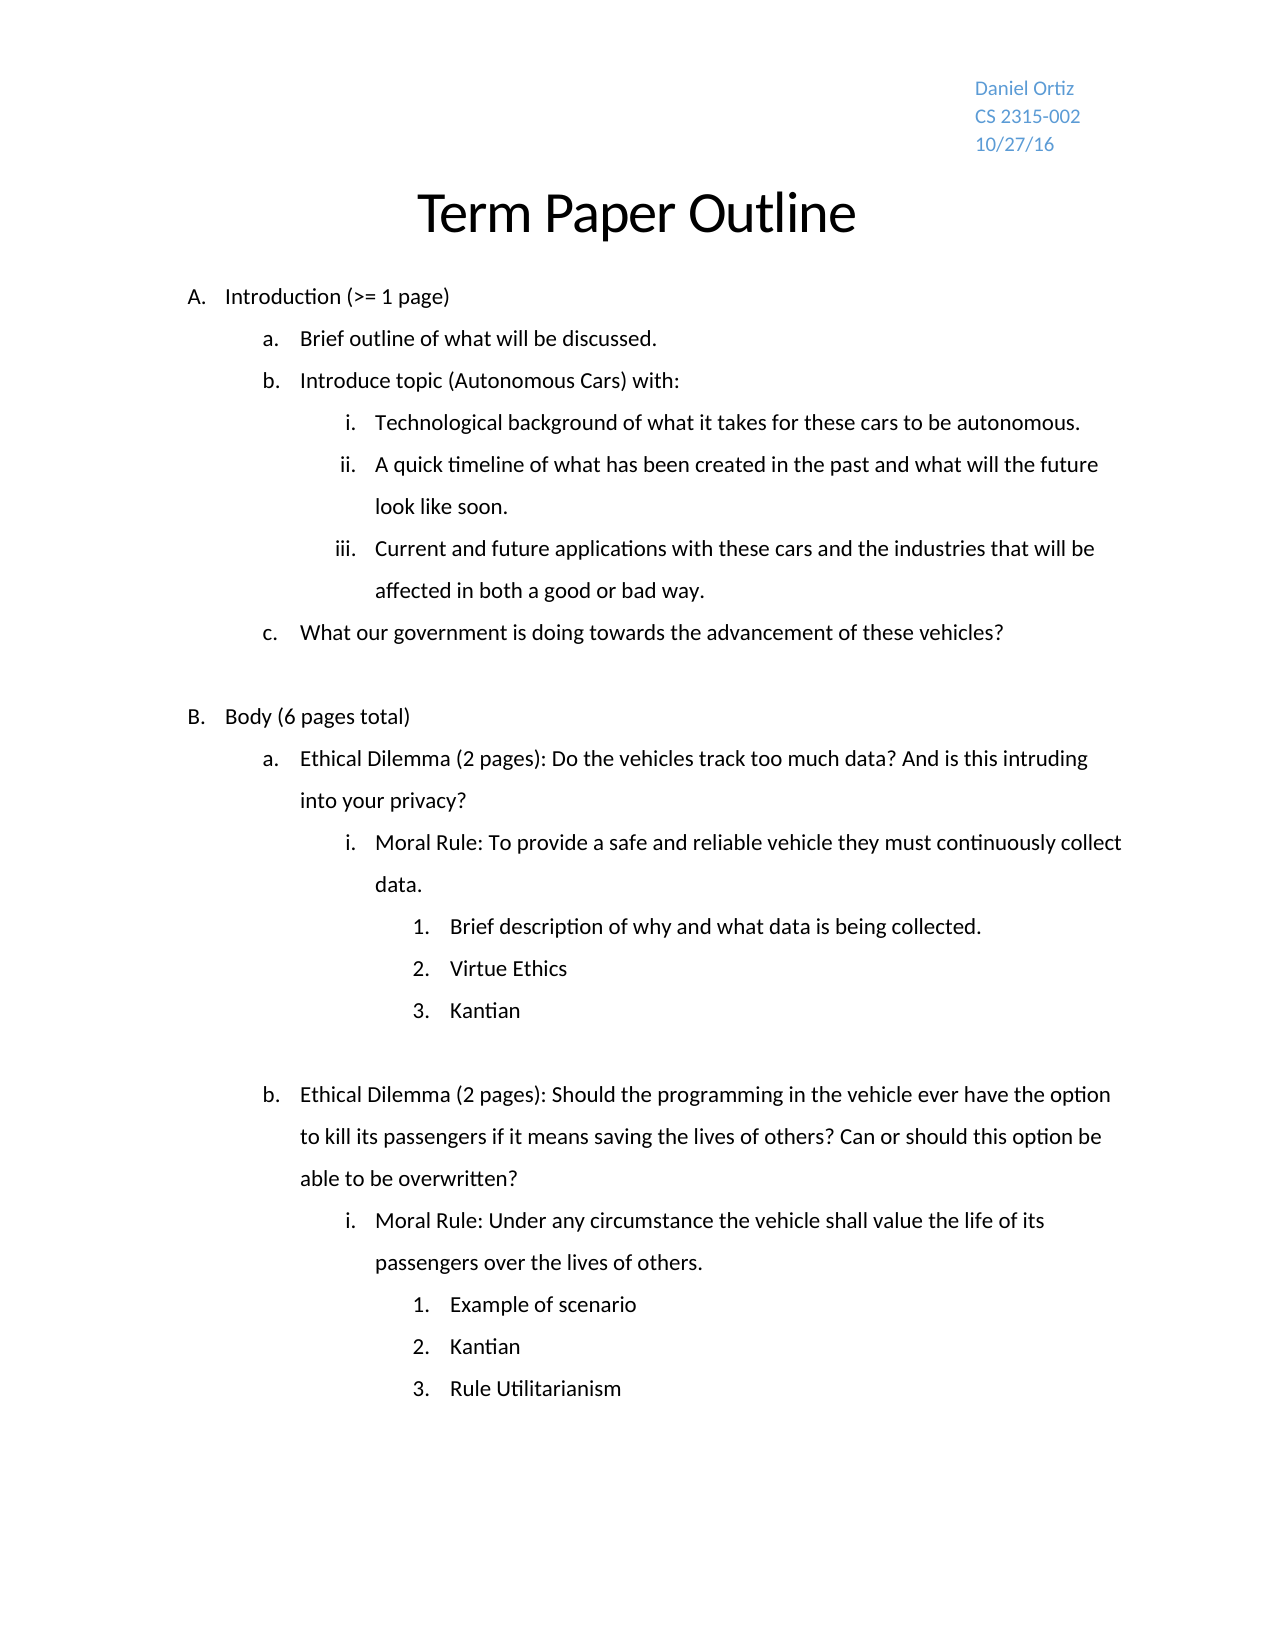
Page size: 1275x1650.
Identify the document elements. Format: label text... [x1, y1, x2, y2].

list Ethical Dilemma (2 pages): Do the vehicles track too much data? And is this intruding into your privacy? [262, 744, 1125, 814]
list Brief description of why and what data is being collected. [412, 912, 1125, 940]
list Ethical Dilemma (2 pages): Should the programming in the vehicle ever have the option to kill its passengers if it means saving the lives of others? Can or should this option be able to be overwritten? [262, 1080, 1125, 1192]
list Introduce topic (Autonomous Cars) with: [262, 366, 1125, 394]
list Kantian [412, 1332, 1125, 1360]
list A quick timeline of what has been created in the past and what will the future look like soon. [356, 450, 1125, 520]
list Current and future applications with these cars and the industries that will be affected in both a good or bad way. [356, 534, 1125, 604]
list What our government is doing towards the advancement of these vehicles? [262, 618, 1125, 646]
list Moral Rule: To provide a safe and reliable vehicle they must continuously collect data. [356, 828, 1125, 898]
list Technological background of what it takes for these cars to be autonomous. [356, 408, 1125, 436]
list Moral Rule: Under any circumstance the vehicle shall value the life of its passengers over the lives of others. [356, 1206, 1125, 1276]
list Kantian [412, 996, 1125, 1024]
list Example of scenario [412, 1290, 1125, 1318]
list Body (6 pages total) [187, 702, 1125, 730]
title Term Paper Outline [150, 176, 1125, 247]
list Brief outline of what will be discussed. [262, 324, 1125, 352]
list Introduction (>= 1 page) [187, 282, 1125, 310]
list Rule Utilitarianism [412, 1374, 1125, 1402]
list Virtue Ethics [412, 954, 1125, 982]
